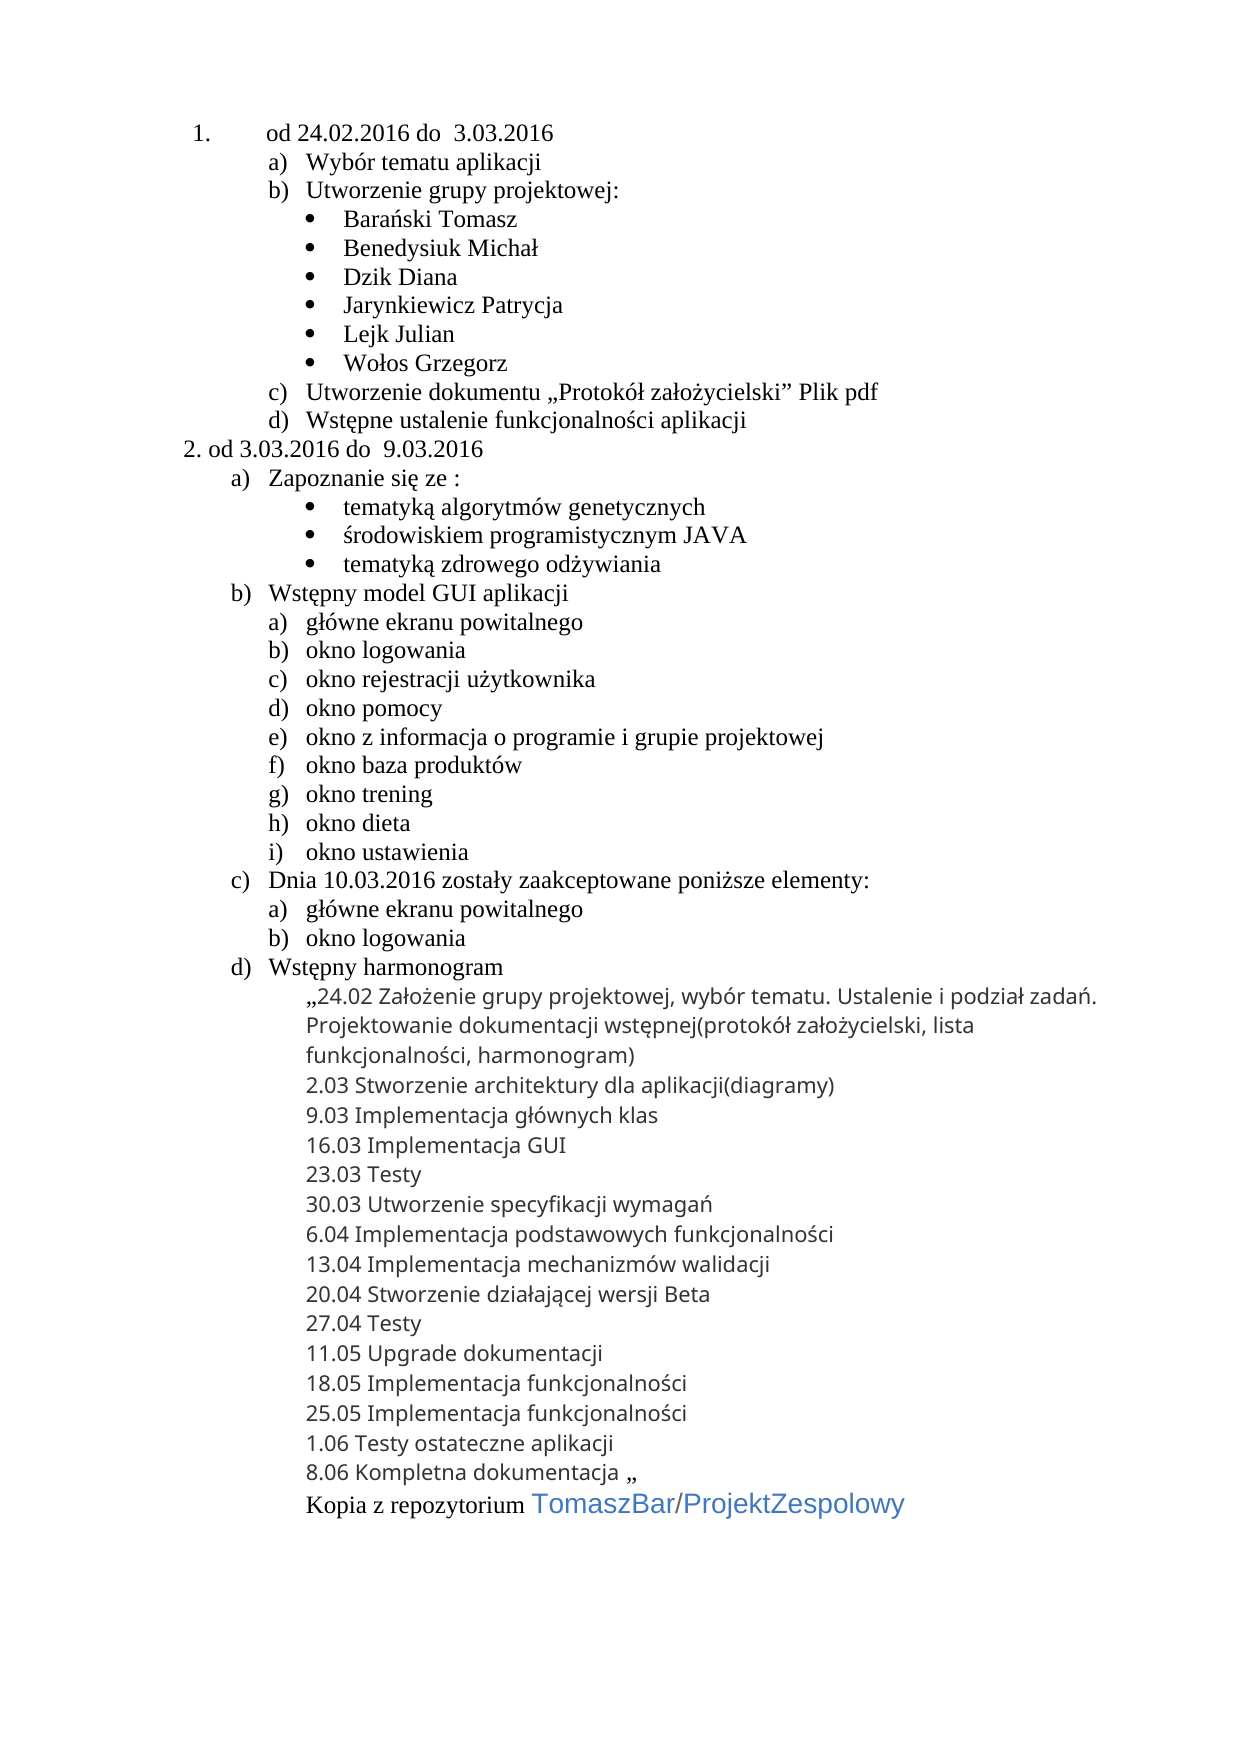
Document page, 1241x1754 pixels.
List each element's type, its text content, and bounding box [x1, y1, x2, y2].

list okno dieta [268, 808, 1122, 837]
list Wstępny model GUI aplikacji [231, 578, 1122, 607]
list Jarynkiewicz Patrycja [306, 291, 1122, 319]
list środowiskiem programistycznym JAVA [306, 521, 1122, 549]
list Utworzenie grupy projektowej: [268, 176, 1122, 204]
list Wstępny harmonogram [231, 952, 1122, 981]
list Wstępne ustalenie funkcjonalności aplikacji [268, 406, 1122, 434]
list Wybór tematu aplikacji [268, 147, 1122, 176]
list okno logowania [268, 923, 1122, 952]
list okno logowania [268, 636, 1122, 664]
list Utworzenie dokumentu „Protokół założycielski” Plik pdf [268, 377, 1122, 406]
list okno z informacja o programie i grupie projektowej [268, 722, 1122, 751]
list Kopia z repozytorium TomaszBar/ProjektZespolowy [306, 1487, 1122, 1519]
list główne ekranu powitalnego [268, 894, 1122, 923]
text 1. od 24.02.2016 do 3.03.2016 [118, 118, 1122, 147]
list okno trening [268, 779, 1122, 808]
list okno rejestracji użytkownika [268, 664, 1122, 693]
list Benedysiuk Michał [306, 233, 1122, 262]
list okno baza produktów [268, 751, 1122, 779]
list okno ustawienia [268, 837, 1122, 866]
list tematyką algorytmów genetycznych [306, 492, 1122, 521]
text 2. od 3.03.2016 do 9.03.2016 [183, 434, 1122, 463]
list główne ekranu powitalnego [268, 607, 1122, 636]
list „24.02 Założenie grupy projektowej, wybór tematu. Ustalenie i podział zadań. Projektowanie dokumentacji wstępnej(protokół założycielski, lista funkcjonalności, harmonogram) 2.03 Stworzenie architektury dla aplikacji(diagramy) 9.03 Implementacja głównych klas 16.03 Implementacja GUI 23.03 Testy 30.03 Utworzenie specyfikacji wymagań 6.04 Implementacja podstawowych funkcjonalności 13.04 Implementacja mechanizmów walidacji 20.04 Stworzenie działającej wersji Beta 27.04 Testy 11.05 Upgrade dokumentacji 18.05 Implementacja funkcjonalności 25.05 Implementacja funkcjonalności 1.06 Testy ostateczne aplikacji 8.06 Kompletna dokumentacja „ [306, 981, 1122, 1487]
list okno pomocy [268, 693, 1122, 722]
list Lejk Julian [306, 319, 1122, 348]
list Dnia 10.03.2016 zostały zaakceptowane poniższe elementy: [231, 866, 1122, 894]
list Zapoznanie się ze : [231, 463, 1122, 492]
list Wołos Grzegorz [306, 348, 1122, 377]
list Dzik Diana [306, 262, 1122, 291]
list Barański Tomasz [306, 204, 1122, 233]
list tematyką zdrowego odżywiania [306, 549, 1122, 578]
